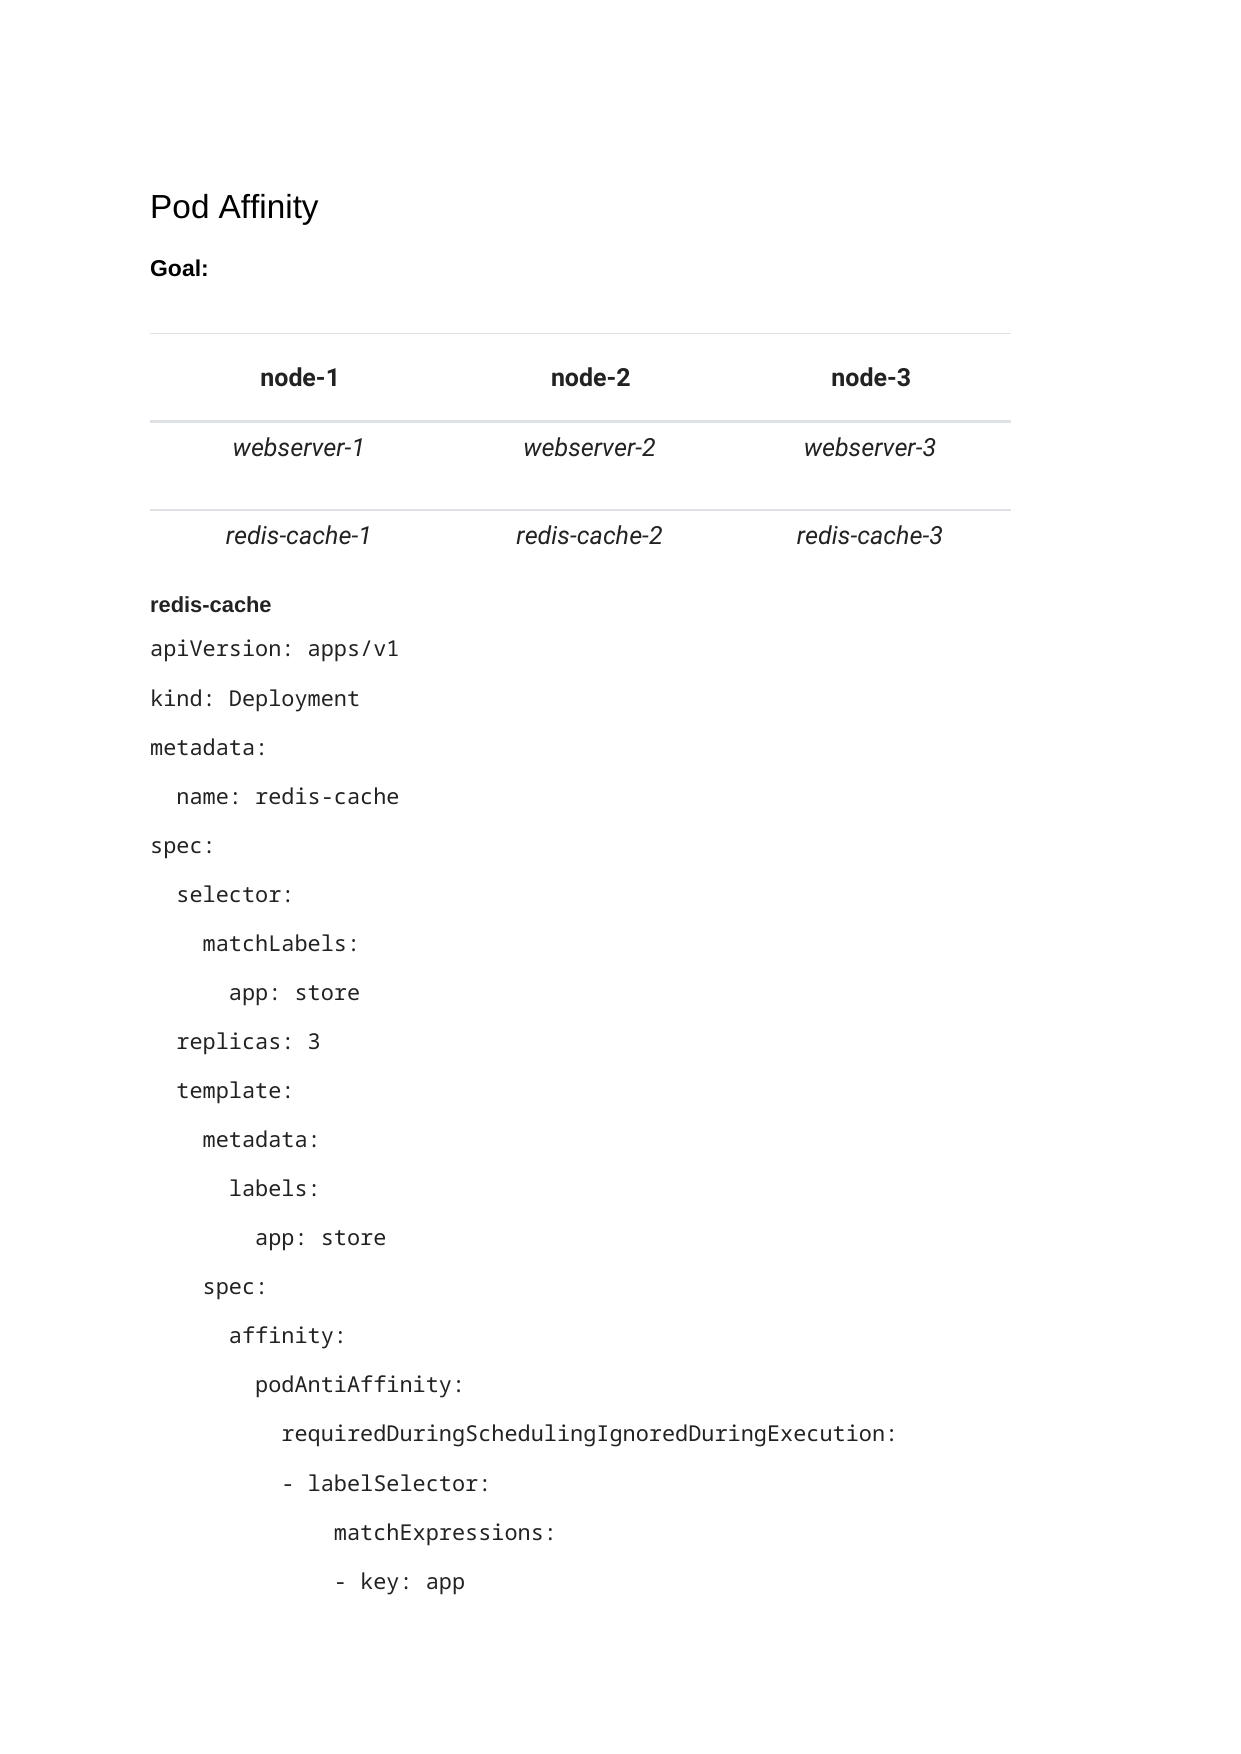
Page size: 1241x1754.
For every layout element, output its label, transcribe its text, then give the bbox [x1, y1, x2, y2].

text podAntiAffinity: [150, 1369, 1090, 1399]
table_cell redis-cache-2 [450, 511, 731, 592]
text redis-cache [150, 592, 1090, 617]
text spec: [150, 1271, 1090, 1301]
text Goal: [150, 255, 1090, 281]
text - labelSelector: [150, 1467, 1090, 1497]
text metadata: [150, 1124, 1090, 1154]
text matchExpressions: [150, 1517, 1090, 1546]
text template: [150, 1075, 1090, 1105]
table_header node-1 [150, 334, 450, 420]
text labels: [150, 1173, 1090, 1203]
text - key: app [150, 1566, 1090, 1595]
text apiVersion: apps/v1 [150, 633, 1090, 663]
table_cell webserver-1 [150, 423, 450, 509]
text selector: [150, 879, 1090, 908]
table_cell redis-cache-1 [150, 511, 450, 592]
text requiredDuringSchedulingIgnoredDuringExecution: [150, 1418, 1090, 1448]
table_cell webserver-2 [450, 423, 731, 509]
text spec: [150, 830, 1090, 859]
subtitle Pod Affinity [150, 150, 1090, 238]
text name: redis-cache [150, 781, 1090, 810]
table_cell redis-cache-3 [731, 511, 1011, 592]
table_header node-3 [731, 334, 1011, 420]
text metadata: [150, 732, 1090, 761]
text matchLabels: [150, 928, 1090, 958]
text app: store [150, 1222, 1090, 1252]
table_header node-2 [450, 334, 731, 420]
text replicas: 3 [150, 1026, 1090, 1056]
text kind: Deployment [150, 682, 1090, 712]
text affinity: [150, 1320, 1090, 1350]
text app: store [150, 977, 1090, 1007]
table_cell webserver-3 [731, 423, 1011, 509]
